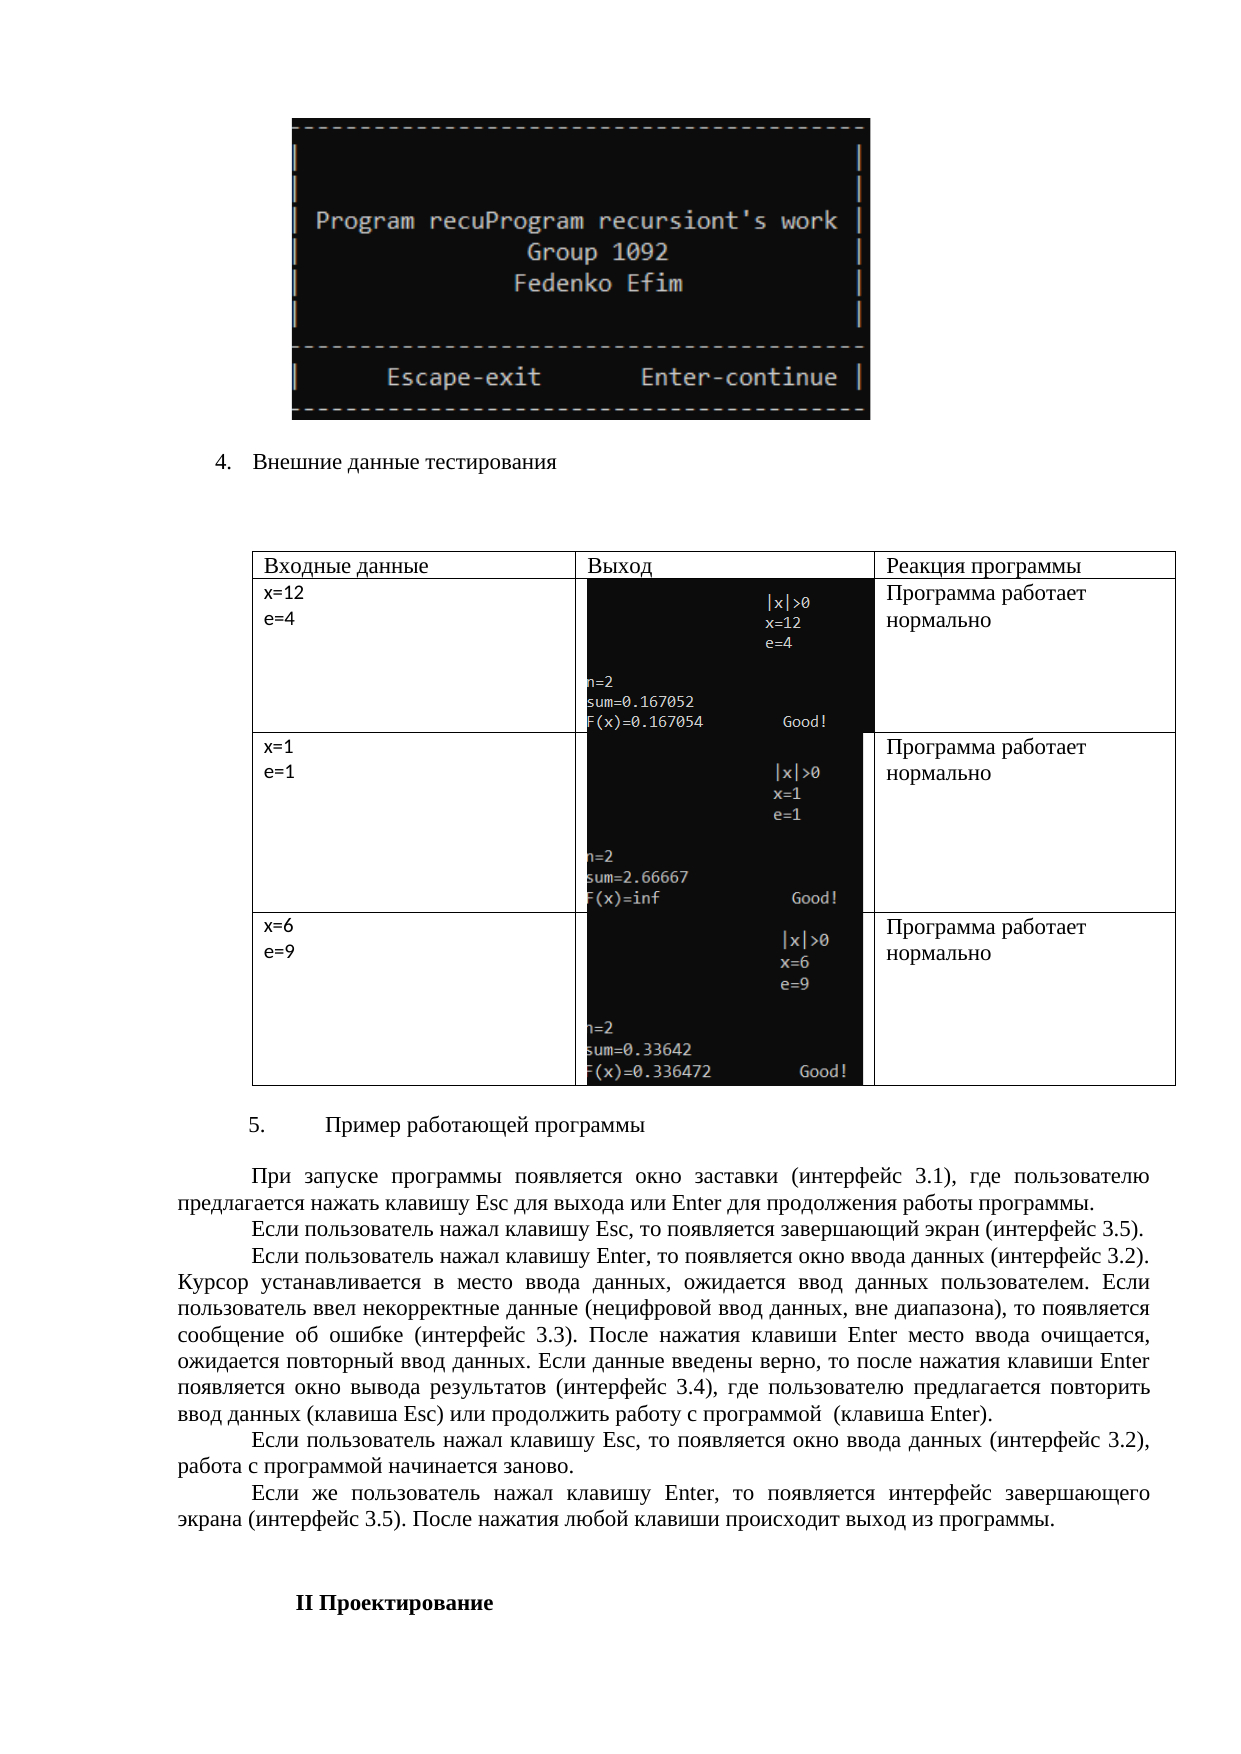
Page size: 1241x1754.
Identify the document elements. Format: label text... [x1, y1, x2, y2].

list Если пользователь нажал клавишу Esc, то появляется окно ввода данных (интерфейс 3.2), работа с программой начинается заново. [177, 1426, 1152, 1479]
table_cell [576, 579, 587, 732]
list Пример работающей программы [177, 1111, 1152, 1138]
table_cell [576, 913, 587, 1085]
table_cell x=6 e=9 [253, 913, 575, 1085]
table_cell [864, 733, 874, 912]
table_cell [576, 733, 587, 912]
table_cell Программа работает нормально [875, 733, 1175, 912]
picture [587, 579, 875, 1086]
picture [291, 118, 871, 420]
list Если пользователь нажал клавишу Enter, то появляется окно ввода данных (интерфейс 3.2). Курсор устанавливается в место ввода данных, ожидается ввод данных пользователем. Если пользователь ввел некорректные данные (нецифровой ввод данных, вне диапазона), то появляется сообщение об ошибке (интерфейс 3.3). После нажатия клавиши Enter место ввода очищается, ожидается повторный ввод данных. Если данные введены верно, то после нажатия клавиши Enter появляется окно вывода результатов (интерфейс 3.4), где пользователю предлагается повторить ввод данных (клавиша Esc) или продолжить работу с программой (клавиша Enter). [177, 1242, 1152, 1426]
table_header Выход [576, 552, 874, 578]
table_header Входные данные [253, 552, 575, 578]
list II Проектирование [248, 1589, 1152, 1615]
list Внешние данные тестирования [215, 448, 1152, 474]
table_cell Программа работает нормально [875, 579, 1175, 732]
list Если же пользователь нажал клавишу Enter, то появляется интерфейс завершающего экрана (интерфейс 3.5). После нажатия любой клавиши происходит выход из программы. [177, 1479, 1152, 1532]
table_cell Программа работает нормально [875, 913, 1175, 1085]
table_cell x=12 e=4 [253, 579, 575, 732]
list Если пользователь нажал клавишу Esc, то появляется завершающий экран (интерфейс 3.5). [177, 1215, 1152, 1242]
table_header Реакция программы [875, 552, 1175, 578]
table_cell [864, 913, 874, 1085]
table_cell x=1 e=1 [253, 733, 575, 912]
list При запуске программы появляется окно заставки (интерфейс 3.1), где пользователю предлагается нажать клавишу Esc для выхода или Enter для продолжения работы программы. [177, 1163, 1152, 1215]
